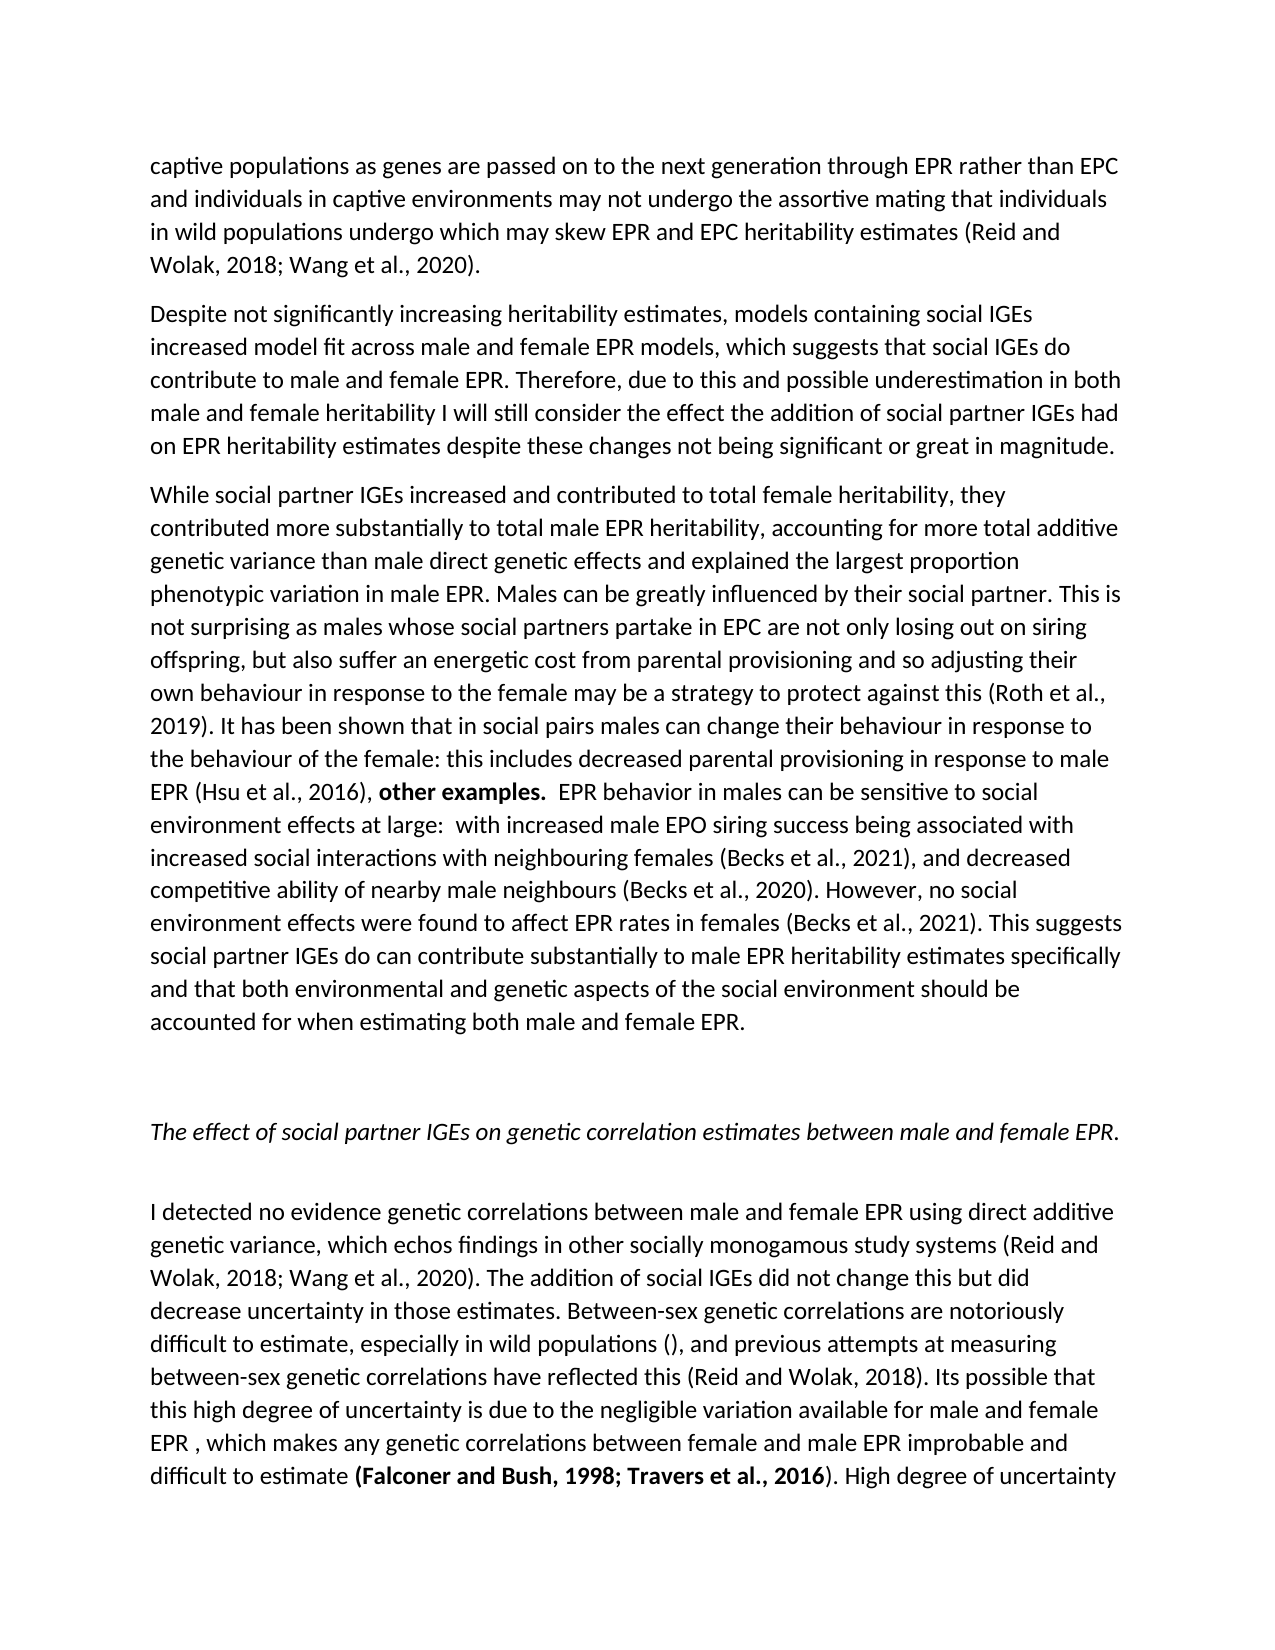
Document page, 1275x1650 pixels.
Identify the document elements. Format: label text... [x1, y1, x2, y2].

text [150, 1166, 1125, 1490]
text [150, 150, 1125, 279]
text Despite not significantly increasing heritability estimates, models containing social IGEs increased model fit across male and female EPR models, which suggests that social IGEs do contribute to male and female EPR. Therefore, due to this and possible underestimation in both male and female heritability I will still consider the effect the addition of social partner IGEs had on EPR heritability estimates despite these changes not being significant or great in magnitude. [150, 298, 1125, 461]
text The effect of social partner IGEs on genetic correlation estimates between male and female EPR. [150, 1056, 1125, 1147]
text While social partner IGEs increased and contributed to total female heritability, they contributed more substantially to total male EPR heritability, accounting for more total additive genetic variance than male direct genetic effects and explained the largest proportion phenotypic variation in male EPR. Males can be greatly influenced by their social partner. This is not surprising as males whose social partners partake in EPC are not only losing out on siring offspring, but also suffer an energetic cost from parental provisioning and so adjusting their own behaviour in response to the female may be a strategy to protect against this (Roth et al., 2019). It has been shown that in social pairs males can change their behaviour in response to the behaviour of the female: this includes decreased parental provisioning in response to male EPR (Hsu et al., 2016), other examples. EPR behavior in males can be sensitive to social environment effects at large: with increased male EPO siring success being associated with increased social interactions with neighbouring females (Becks et al., 2021), and decreased competitive ability of nearby male neighbours (Becks et al., 2020). However, no social environment effects were found to affect EPR rates in females (Becks et al., 2021). This suggests social partner IGEs do can contribute substantially to male EPR heritability estimates specifically and that both environmental and genetic aspects of the social environment should be accounted for when estimating both male and female EPR. [150, 479, 1125, 1037]
